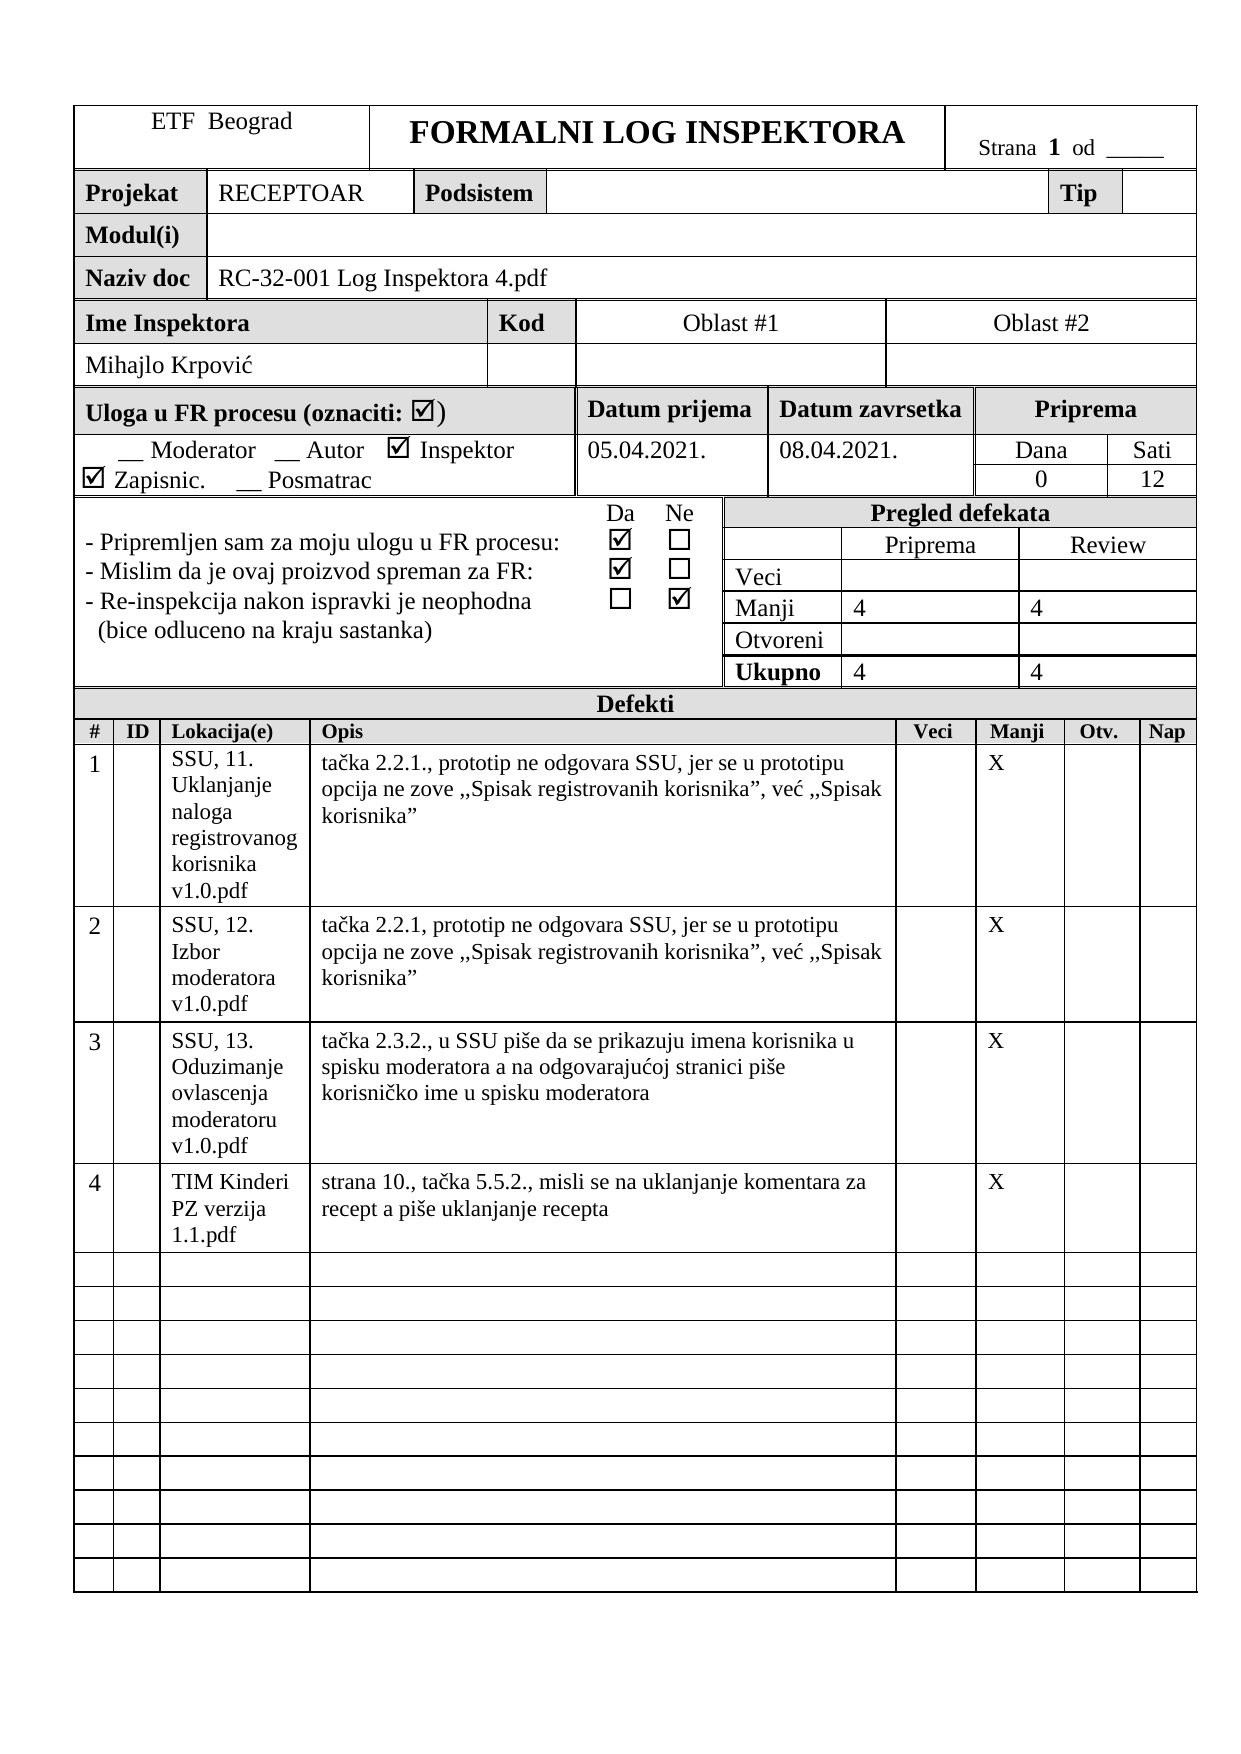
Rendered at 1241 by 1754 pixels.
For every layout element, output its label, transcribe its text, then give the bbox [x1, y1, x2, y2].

table_cell Datum prijema [578, 388, 767, 434]
table_cell [897, 1253, 936, 1286]
table_cell [1141, 1253, 1196, 1286]
table_cell [114, 1559, 159, 1591]
table_cell [1020, 624, 1196, 654]
table_cell [161, 1389, 309, 1421]
table_cell [114, 1287, 159, 1319]
table_cell tačka 2.3.2., u SSU piše da se prikazuju imena korisnika u spisku moderatora a na odgovarajućoj stranici piše korisničko ime u spisku moderatora [311, 1023, 895, 1163]
table_cell [1141, 1287, 1196, 1319]
table_cell 05.04.2021. [578, 435, 767, 495]
table_cell 1 [75, 745, 113, 906]
table_cell Manji [977, 720, 1064, 743]
table_cell Defekti [75, 689, 1196, 718]
table_cell [1065, 1023, 1102, 1163]
table_cell [311, 1355, 895, 1387]
table_cell [1065, 1491, 1102, 1523]
table_cell [1141, 1491, 1196, 1523]
table_cell RC-32-001 Log Inspektora 4.pdf [208, 257, 1196, 298]
table_cell [1065, 745, 1102, 906]
table_cell X [977, 907, 1016, 1021]
table_cell [977, 1423, 1016, 1455]
table_cell [114, 1321, 159, 1353]
table_cell [1065, 1164, 1102, 1252]
table_cell Opis [311, 720, 895, 743]
table_cell [1016, 1457, 1064, 1489]
table_cell [114, 1525, 159, 1557]
table_cell [1102, 1525, 1139, 1557]
table_header Strana 1 od _____ [946, 106, 1196, 168]
table_cell [75, 1355, 113, 1387]
table_cell [1102, 1253, 1139, 1286]
table_cell Ukupno [725, 657, 841, 686]
table_cell ID [114, 720, 159, 743]
table_cell [75, 1253, 113, 1286]
table_cell [311, 1423, 895, 1455]
table_cell [311, 1389, 895, 1421]
table_cell [897, 1423, 936, 1455]
table_cell [1141, 1559, 1196, 1591]
table_cell [897, 907, 936, 1021]
table_cell [936, 745, 975, 906]
table_cell [1065, 907, 1102, 1021]
table_cell [936, 1525, 975, 1557]
table_cell [1102, 745, 1139, 906]
table_cell [897, 1321, 936, 1353]
table_cell [1102, 1457, 1139, 1489]
table_cell [1065, 1559, 1102, 1591]
table_cell [1065, 1287, 1102, 1319]
table_cell Uloga u FR procesu (oznaciti: ) [75, 388, 574, 434]
table_cell [977, 1491, 1016, 1523]
table_cell [725, 528, 841, 558]
table_cell [114, 907, 159, 1021]
table_cell 4 [842, 657, 1018, 686]
table_cell [114, 1389, 159, 1421]
table_cell [1102, 1355, 1139, 1387]
table_cell [1141, 1389, 1196, 1421]
table_cell [311, 1457, 895, 1489]
table_cell Sati [1108, 435, 1196, 464]
table_cell [1141, 1321, 1196, 1353]
table_cell Lokacija(e) [161, 720, 309, 743]
table_cell [936, 1389, 975, 1421]
table_cell Modul(i) [75, 214, 206, 256]
table_cell [842, 624, 1018, 654]
table_cell [75, 1457, 113, 1489]
table_cell SSU, 12. Izbor moderatora v1.0.pdf [161, 907, 309, 1021]
table_cell RECEPTOAR [208, 171, 413, 213]
table_cell [114, 745, 159, 906]
table_cell Naziv doc [75, 257, 206, 298]
table_cell [936, 1491, 975, 1523]
table_cell __ Moderator __ Autor Inspektor Zapisnic. __ Posmatrac [75, 435, 574, 495]
table_cell [1016, 1164, 1064, 1252]
table_header FORMALNI LOG INSPEKTORA [370, 106, 944, 168]
table_cell [1065, 1389, 1102, 1421]
table_cell [1016, 1559, 1064, 1591]
table_cell [1016, 1389, 1064, 1421]
table_cell [977, 1525, 1016, 1557]
table_cell 4 [842, 592, 1018, 622]
table_cell [1016, 1253, 1064, 1286]
table_cell [1102, 1559, 1139, 1591]
table_cell [1065, 1355, 1102, 1387]
table_cell [161, 1423, 309, 1455]
table_cell [311, 1559, 895, 1591]
table_cell [161, 1457, 309, 1489]
table_cell [1102, 1423, 1139, 1455]
table_cell Manji [725, 592, 841, 622]
table_cell Kod [488, 301, 575, 343]
table_cell [1016, 1287, 1064, 1319]
table_cell [1141, 1423, 1196, 1455]
table_cell [936, 1423, 975, 1455]
table_cell [161, 1525, 309, 1557]
table_cell [1102, 1389, 1139, 1421]
table_cell [75, 1559, 113, 1591]
table_cell [897, 1355, 936, 1387]
table_cell Ime Inspektora [75, 301, 487, 343]
table_cell [897, 1389, 936, 1421]
table_cell [75, 1423, 113, 1455]
table_cell [977, 1355, 1016, 1387]
table_cell [977, 1457, 1016, 1489]
table_cell [1016, 1355, 1064, 1387]
table_cell [897, 745, 936, 906]
table_cell [1065, 1253, 1102, 1286]
table_cell [311, 1491, 895, 1523]
table_cell Veci [725, 560, 841, 590]
table_cell [1141, 907, 1196, 1021]
table_cell [1016, 1023, 1064, 1163]
table_cell 08.04.2021. [769, 435, 973, 495]
table_cell [161, 1253, 309, 1286]
table_cell 12 [1108, 465, 1196, 495]
table_cell [897, 1491, 936, 1523]
table_cell [161, 1559, 309, 1591]
table_cell [75, 1491, 113, 1523]
table_cell [936, 1321, 975, 1353]
table_cell [897, 1023, 936, 1163]
table_cell [977, 1389, 1016, 1421]
table_cell [114, 1253, 159, 1286]
table_cell [1102, 1164, 1139, 1252]
table_cell [1016, 1491, 1064, 1523]
table_cell strana 10., tačka 5.5.2., misli se na uklanjanje komentara za recept a piše uklanjanje recepta [311, 1164, 895, 1252]
table_cell [1102, 1287, 1139, 1319]
table_cell [936, 1164, 975, 1252]
table_cell X [977, 1164, 1016, 1252]
table_cell X [977, 745, 1016, 906]
table_cell [161, 1491, 309, 1523]
table_cell [887, 344, 1196, 385]
table_cell [1065, 1457, 1102, 1489]
table_cell # [75, 720, 113, 743]
table_cell Datum zavrsetka [769, 388, 973, 434]
table_cell [1065, 1321, 1102, 1353]
table_cell [1016, 1321, 1064, 1353]
table_cell [75, 1321, 113, 1353]
table_cell tačka 2.2.1, prototip ne odgovara SSU, jer se u prototipu opcija ne zove ,,Spisak registrovanih korisnika”, već ,,Spisak korisnika” [311, 907, 895, 1021]
table_cell Priprema [976, 388, 1196, 434]
table_cell [1141, 1525, 1196, 1557]
table_cell [842, 560, 1018, 590]
table_cell [114, 1423, 159, 1455]
table_cell [1102, 1023, 1139, 1163]
table_cell [936, 1355, 975, 1387]
table_cell Pregled defekata [725, 498, 1196, 527]
table_cell [897, 1525, 936, 1557]
table_cell [977, 1321, 1016, 1353]
table_cell [1016, 1423, 1064, 1455]
table_cell [977, 1253, 1016, 1286]
table_cell Mihajlo Krpović [75, 344, 487, 385]
table_cell 4 [75, 1164, 113, 1252]
table_cell [936, 1559, 975, 1591]
table_cell 0 [976, 465, 1107, 495]
table_cell [897, 1164, 936, 1252]
table_cell [936, 1023, 975, 1163]
table_cell [1102, 907, 1139, 1021]
table_cell [114, 1457, 159, 1489]
table_cell [75, 1525, 113, 1557]
table_cell [311, 1321, 895, 1353]
table_cell Oblast #2 [887, 301, 1196, 343]
table_cell [1102, 1321, 1139, 1353]
table_cell [936, 1253, 975, 1286]
table_cell [936, 1287, 975, 1319]
table_cell Veci [897, 720, 975, 743]
table_cell [1020, 560, 1196, 590]
table_cell [1141, 1457, 1196, 1489]
table_cell [1016, 1525, 1064, 1557]
table_cell [75, 1389, 113, 1421]
table_cell [161, 1287, 309, 1319]
table_cell [1065, 1525, 1102, 1557]
table_cell Otv. [1065, 720, 1139, 743]
table_cell 4 [1020, 657, 1196, 686]
table_cell TIM Kinderi PZ verzija 1.1.pdf [161, 1164, 309, 1252]
table_cell [311, 1253, 895, 1286]
table_cell [1141, 1023, 1196, 1163]
table_cell [488, 344, 575, 385]
table_cell [1016, 907, 1064, 1021]
table_cell [1065, 1423, 1102, 1455]
table_cell Tip [1049, 171, 1122, 213]
table_cell 2 [75, 907, 113, 1021]
table_cell [161, 1321, 309, 1353]
table_cell 4 [1020, 592, 1196, 622]
table_cell [311, 1525, 895, 1557]
table_cell [1016, 745, 1064, 906]
table_cell [897, 1287, 936, 1319]
table_cell 3 [75, 1023, 113, 1163]
table_cell SSU, 11. Uklanjanje naloga registrovanog korisnika v1.0.pdf [161, 745, 309, 906]
table_cell [577, 344, 885, 385]
table_cell [208, 214, 1196, 256]
table_cell tačka 2.2.1., prototip ne odgovara SSU, jer se u prototipu opcija ne zove ,,Spisak registrovanih korisnika”, već ,,Spisak korisnika” [311, 745, 895, 906]
table_cell [1141, 1355, 1196, 1387]
table_cell [977, 1559, 1016, 1591]
table_cell Nap [1141, 720, 1196, 743]
table_cell [75, 1287, 113, 1319]
table_cell Review [1020, 528, 1196, 558]
table_cell [936, 907, 975, 1021]
table_cell [977, 1287, 1016, 1319]
table_cell Priprema [842, 528, 1018, 558]
table_cell SSU, 13. Oduzimanje ovlascenja moderatoru v1.0.pdf [161, 1023, 309, 1163]
table_cell [114, 1491, 159, 1523]
table_cell [1141, 1164, 1196, 1252]
table_cell [936, 1457, 975, 1489]
table_cell Da Ne - Pripremljen sam za moju ulogu u FR procesu: - Mislim da je ovaj proizvod spreman za FR: - Re-inspekcija nakon ispravki je neophodna (bice odluceno na kraju sastanka) [75, 498, 722, 686]
table_cell Projekat [75, 171, 206, 213]
table_cell [311, 1287, 895, 1319]
table_cell [1123, 171, 1196, 213]
table_cell [897, 1559, 936, 1591]
table_cell [114, 1023, 159, 1163]
table_cell [1141, 745, 1196, 906]
table_cell [114, 1164, 159, 1252]
table_cell Otvoreni [725, 624, 841, 654]
table_cell Dana [976, 435, 1107, 464]
table_cell [161, 1355, 309, 1387]
table_cell Oblast #1 [577, 301, 885, 343]
table_cell [1102, 1491, 1139, 1523]
table_header ETF Beograd [75, 106, 369, 168]
table_cell [897, 1457, 936, 1489]
table_cell [114, 1355, 159, 1387]
table_cell Podsistem [415, 171, 546, 213]
table_cell [547, 171, 1048, 213]
table_cell X [977, 1023, 1016, 1163]
